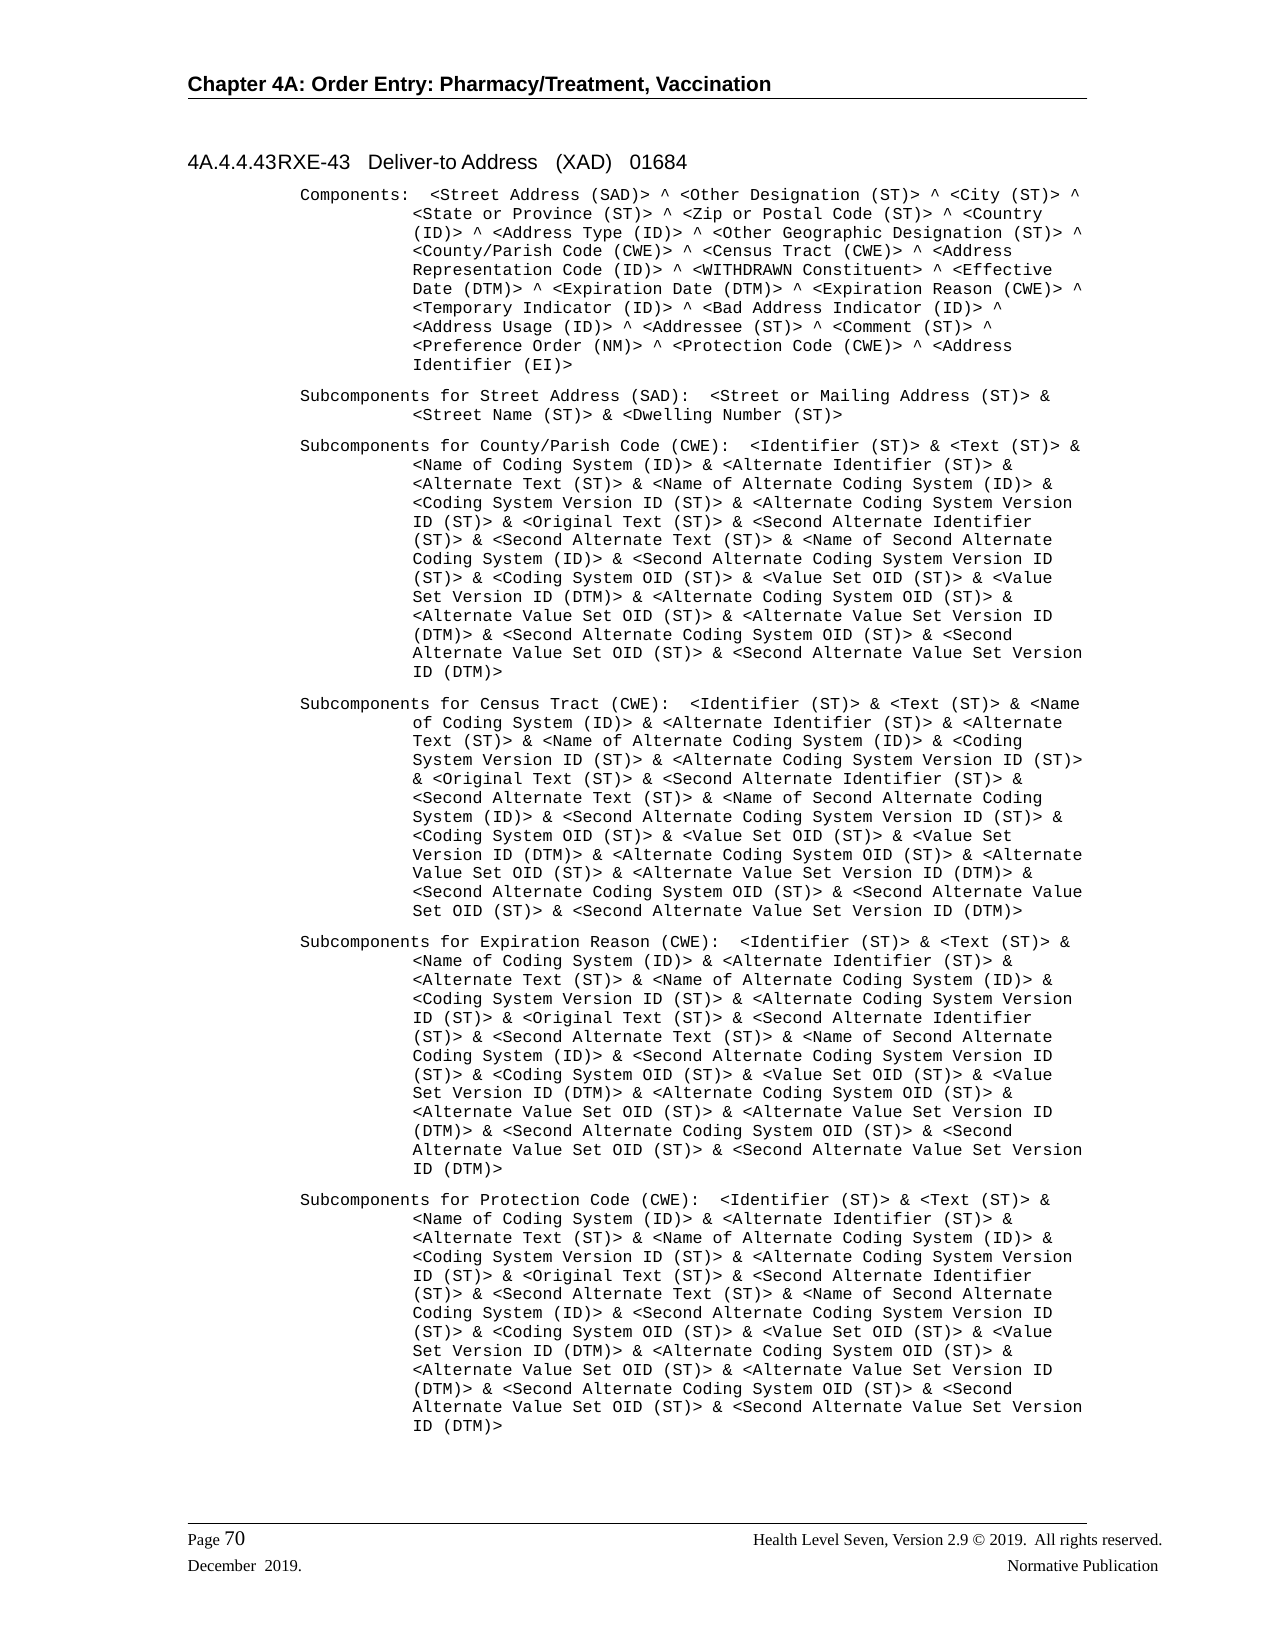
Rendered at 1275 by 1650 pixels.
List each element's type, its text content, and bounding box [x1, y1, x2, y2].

text Subcomponents for Street Address (SAD): <Street or Mailing Address (ST)> & <Street Name (ST)> & <Dwelling Number (ST)> [300, 387, 1087, 425]
text Subcomponents for Census Tract (CWE): <Identifier (ST)> & <Text (ST)> & <Name of Coding System (ID)> & <Alternate Identifier (ST)> & <Alternate Text (ST)> & <Name of Alternate Coding System (ID)> & <Coding System Version ID (ST)> & <Alternate Coding System Version ID (ST)> & <Original Text (ST)> & <Second Alternate Identifier (ST)> & <Second Alternate Text (ST)> & <Name of Second Alternate Coding System (ID)> & <Second Alternate Coding System Version ID (ST)> & <Coding System OID (ST)> & <Value Set OID (ST)> & <Value Set Version ID (DTM)> & <Alternate Coding System OID (ST)> & <Alternate Value Set OID (ST)> & <Alternate Value Set Version ID (DTM)> & <Second Alternate Coding System OID (ST)> & <Second Alternate Value Set OID (ST)> & <Second Alternate Value Set Version ID (DTM)> [300, 695, 1087, 922]
text Subcomponents for County/Parish Code (CWE): <Identifier (ST)> & <Text (ST)> & <Name of Coding System (ID)> & <Alternate Identifier (ST)> & <Alternate Text (ST)> & <Name of Alternate Coding System (ID)> & <Coding System Version ID (ST)> & <Alternate Coding System Version ID (ST)> & <Original Text (ST)> & <Second Alternate Identifier (ST)> & <Second Alternate Text (ST)> & <Name of Second Alternate Coding System (ID)> & <Second Alternate Coding System Version ID (ST)> & <Coding System OID (ST)> & <Value Set OID (ST)> & <Value Set Version ID (DTM)> & <Alternate Coding System OID (ST)> & <Alternate Value Set OID (ST)> & <Alternate Value Set Version ID (DTM)> & <Second Alternate Coding System OID (ST)> & <Second Alternate Value Set OID (ST)> & <Second Alternate Value Set Version ID (DTM)> [300, 438, 1087, 683]
text Subcomponents for Protection Code (CWE): <Identifier (ST)> & <Text (ST)> & <Name of Coding System (ID)> & <Alternate Identifier (ST)> & <Alternate Text (ST)> & <Name of Alternate Coding System (ID)> & <Coding System Version ID (ST)> & <Alternate Coding System Version ID (ST)> & <Original Text (ST)> & <Second Alternate Identifier (ST)> & <Second Alternate Text (ST)> & <Name of Second Alternate Coding System (ID)> & <Second Alternate Coding System Version ID (ST)> & <Coding System OID (ST)> & <Value Set OID (ST)> & <Value Set Version ID (DTM)> & <Alternate Coding System OID (ST)> & <Alternate Value Set OID (ST)> & <Alternate Value Set Version ID (DTM)> & <Second Alternate Coding System OID (ST)> & <Second Alternate Value Set OID (ST)> & <Second Alternate Value Set Version ID (DTM)> [300, 1192, 1087, 1437]
text Subcomponents for Expiration Reason (CWE): <Identifier (ST)> & <Text (ST)> & <Name of Coding System (ID)> & <Alternate Identifier (ST)> & <Alternate Text (ST)> & <Name of Alternate Coding System (ID)> & <Coding System Version ID (ST)> & <Alternate Coding System Version ID (ST)> & <Original Text (ST)> & <Second Alternate Identifier (ST)> & <Second Alternate Text (ST)> & <Name of Second Alternate Coding System (ID)> & <Second Alternate Coding System Version ID (ST)> & <Coding System OID (ST)> & <Value Set OID (ST)> & <Value Set Version ID (DTM)> & <Alternate Coding System OID (ST)> & <Alternate Value Set OID (ST)> & <Alternate Value Set Version ID (DTM)> & <Second Alternate Coding System OID (ST)> & <Second Alternate Value Set OID (ST)> & <Second Alternate Value Set Version ID (DTM)> [300, 934, 1087, 1179]
text Components: <Street Address (SAD)> ^ <Other Designation (ST)> ^ <City (ST)> ^ <State or Province (ST)> ^ <Zip or Postal Code (ST)> ^ <Country (ID)> ^ <Address Type (ID)> ^ <Other Geographic Designation (ST)> ^ <County/Parish Code (CWE)> ^ <Census Tract (CWE)> ^ <Address Representation Code (ID)> ^ <WITHDRAWN Constituent> ^ <Effective Date (DTM)> ^ <Expiration Date (DTM)> ^ <Expiration Reason (CWE)> ^ <Temporary Indicator (ID)> ^ <Bad Address Indicator (ID)> ^ <Address Usage (ID)> ^ <Addressee (ST)> ^ <Comment (ST)> ^ <Preference Order (NM)> ^ <Protection Code (CWE)> ^ <Address Identifier (EI)> [300, 186, 1087, 375]
subtitle RXE-43 Deliver-to Address (XAD) 01684 [187, 150, 1087, 174]
